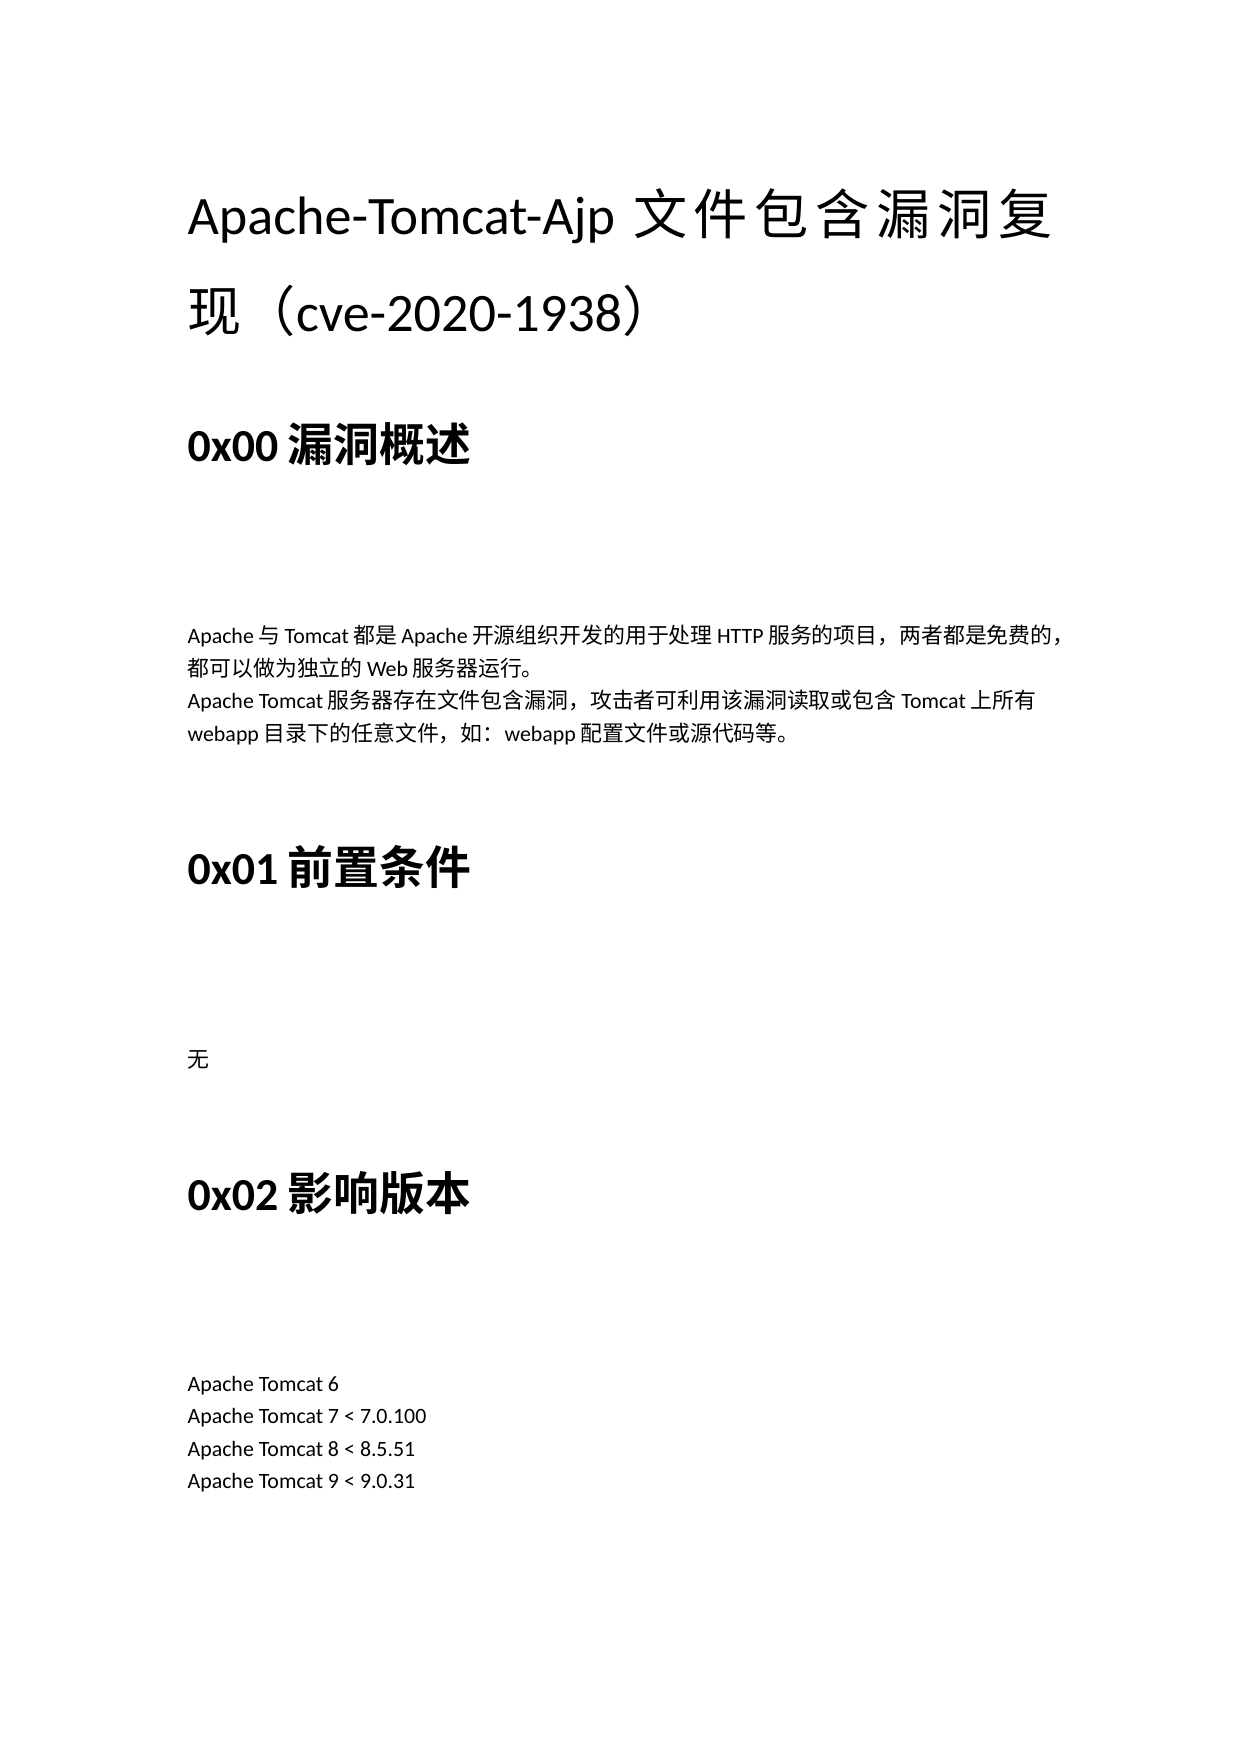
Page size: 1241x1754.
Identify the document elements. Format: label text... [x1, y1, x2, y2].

text Apache与Tomcat都是Apache开源组织开发的用于处理HTTP服务的项目，两者都是免费的，都可以做为独立的Web服务器运行。 [187, 618, 1053, 683]
text 无 [187, 1041, 1053, 1074]
text Apache Tomcat 6 [187, 1367, 1053, 1399]
text Apache Tomcat 9 < 9.0.31 [187, 1464, 1053, 1497]
subtitle 0x00漏洞概述 [187, 392, 1053, 490]
text Apache Tomcat 8 < 8.5.51 [187, 1432, 1053, 1464]
subtitle 0x01前置条件 [187, 816, 1053, 913]
subtitle 0x02影响版本 [187, 1142, 1053, 1239]
text Apache Tomcat 7 < 7.0.100 [187, 1399, 1053, 1432]
text Apache-Tomcat-Ajp文件包含漏洞复现（cve-2020-1938） [187, 162, 1053, 357]
text Apache Tomcat服务器存在文件包含漏洞，攻击者可利用该漏洞读取或包含 Tomcat 上所有 webapp 目录下的任意文件，如：webapp 配置文件或源代码等。 [187, 683, 1053, 748]
